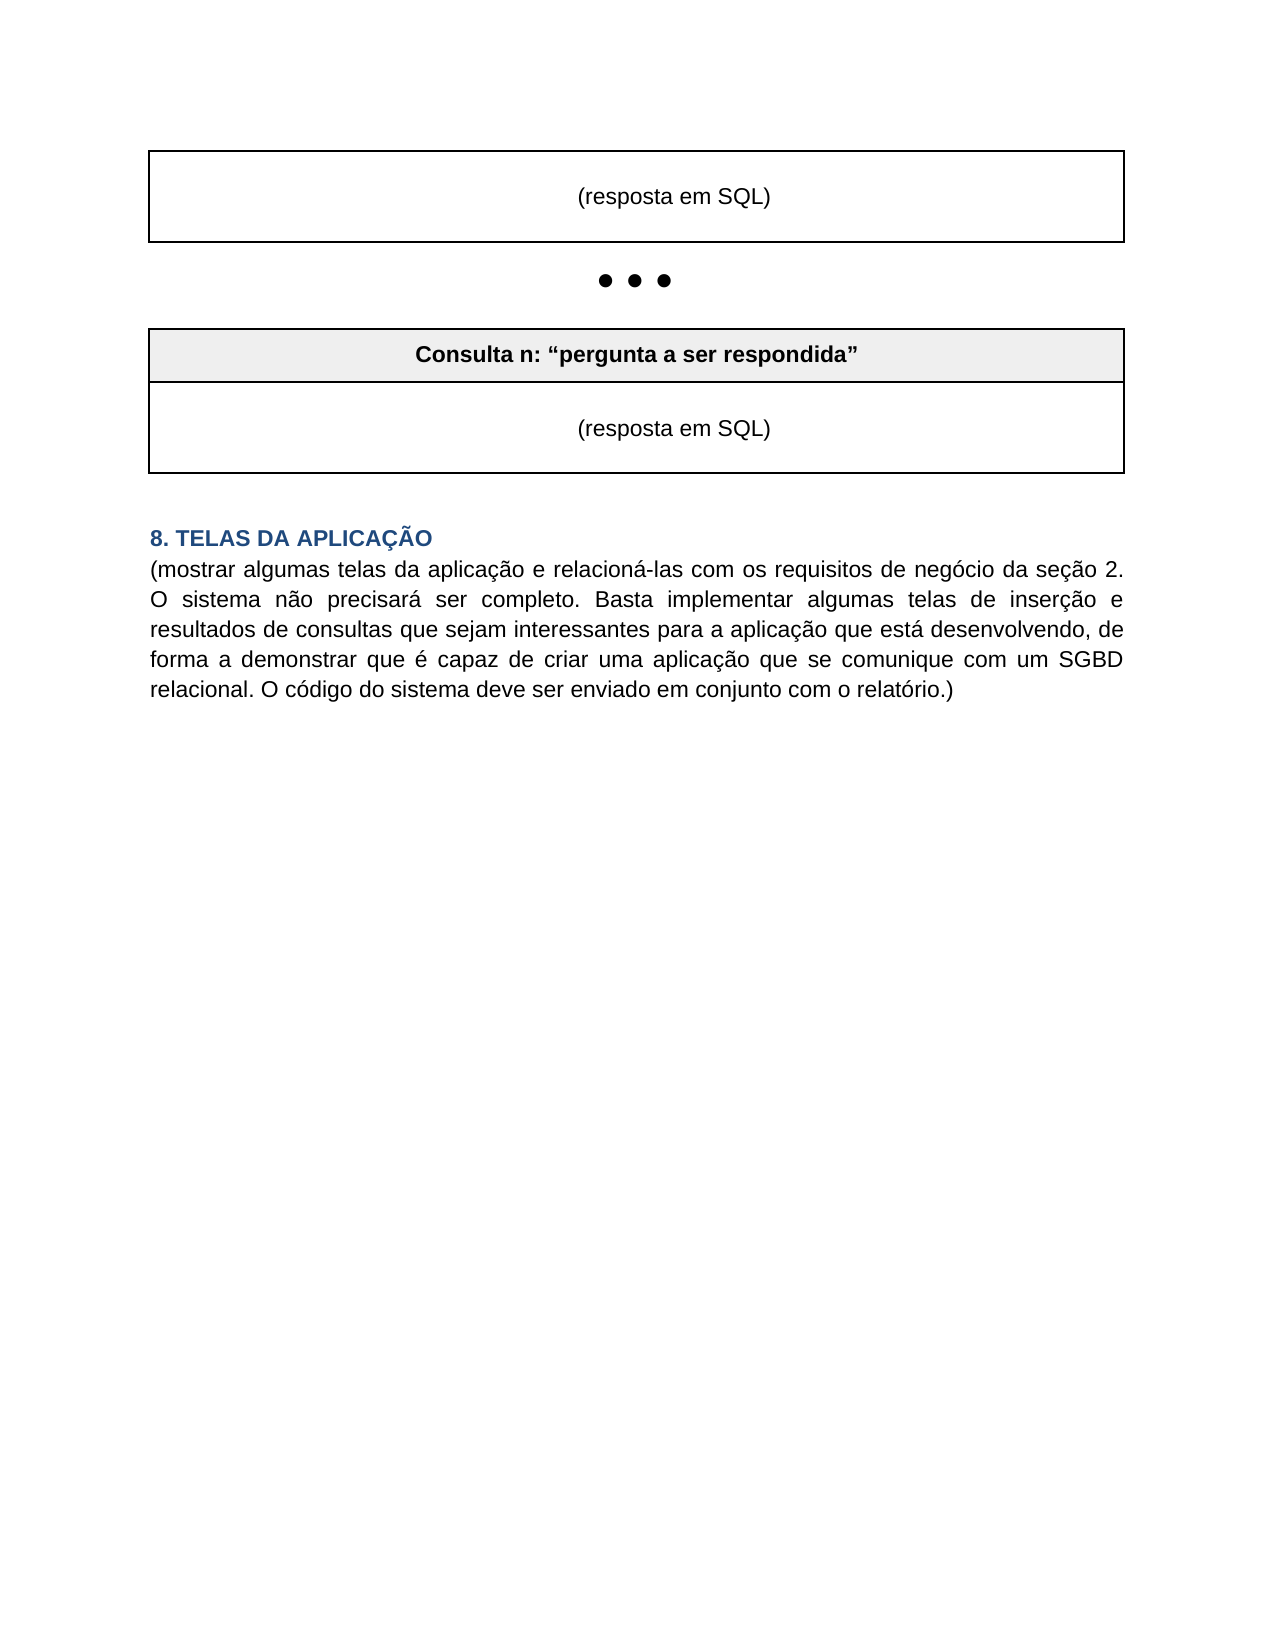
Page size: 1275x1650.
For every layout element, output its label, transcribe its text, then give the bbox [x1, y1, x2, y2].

table_header Consulta n: “pergunta a ser respondida” [150, 330, 1123, 381]
table_cell (resposta em SQL) [150, 152, 1123, 241]
table_cell (resposta em SQL) [150, 383, 1123, 472]
text 8. TELAS DA APLICAÇÃO [150, 525, 1125, 552]
text (mostrar algumas telas da aplicação e relacioná-las com os requisitos de negócio da seção 2. O sistema não precisará ser completo. Basta implementar algumas telas de inserção e resultados de consultas que sejam interessantes para a aplicação que está desenvolvendo, de forma a demonstrar que é capaz de criar uma aplicação que se comunique com um SGBD relacional. O código do sistema deve ser enviado em conjunto com o relatório.) [150, 672, 1125, 703]
